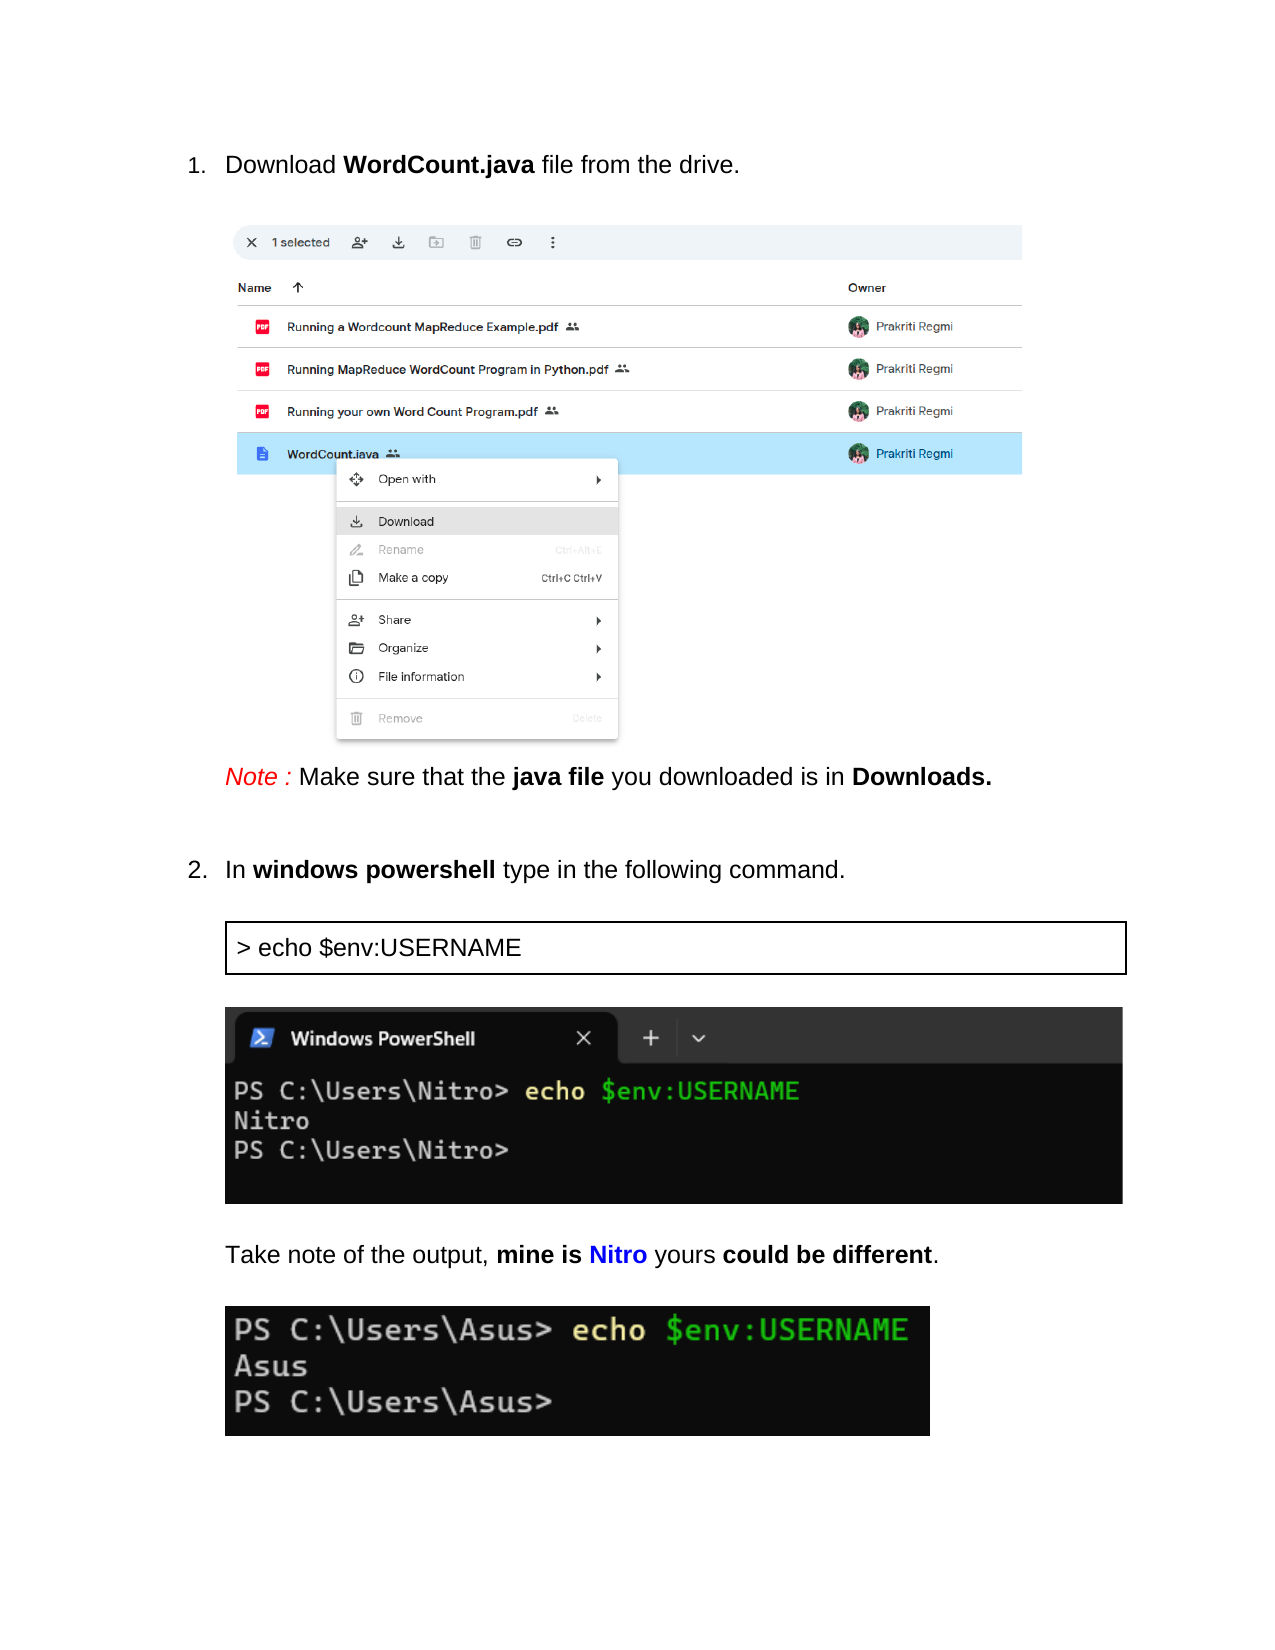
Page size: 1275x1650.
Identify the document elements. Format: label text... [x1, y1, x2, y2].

picture [225, 1306, 930, 1436]
list Download WordCount.java file from the drive. [187, 150, 1125, 179]
picture [225, 1007, 1123, 1204]
list In windows powershell type in the following command. [187, 855, 1125, 884]
picture [225, 216, 1023, 758]
text Note : Make sure that the java file you downloaded is in Downloads. [225, 761, 1125, 790]
text Take note of the output, mine is Nitro yours could be different. [225, 1240, 1125, 1269]
table_header > echo $env:USERNAME [227, 923, 1125, 973]
